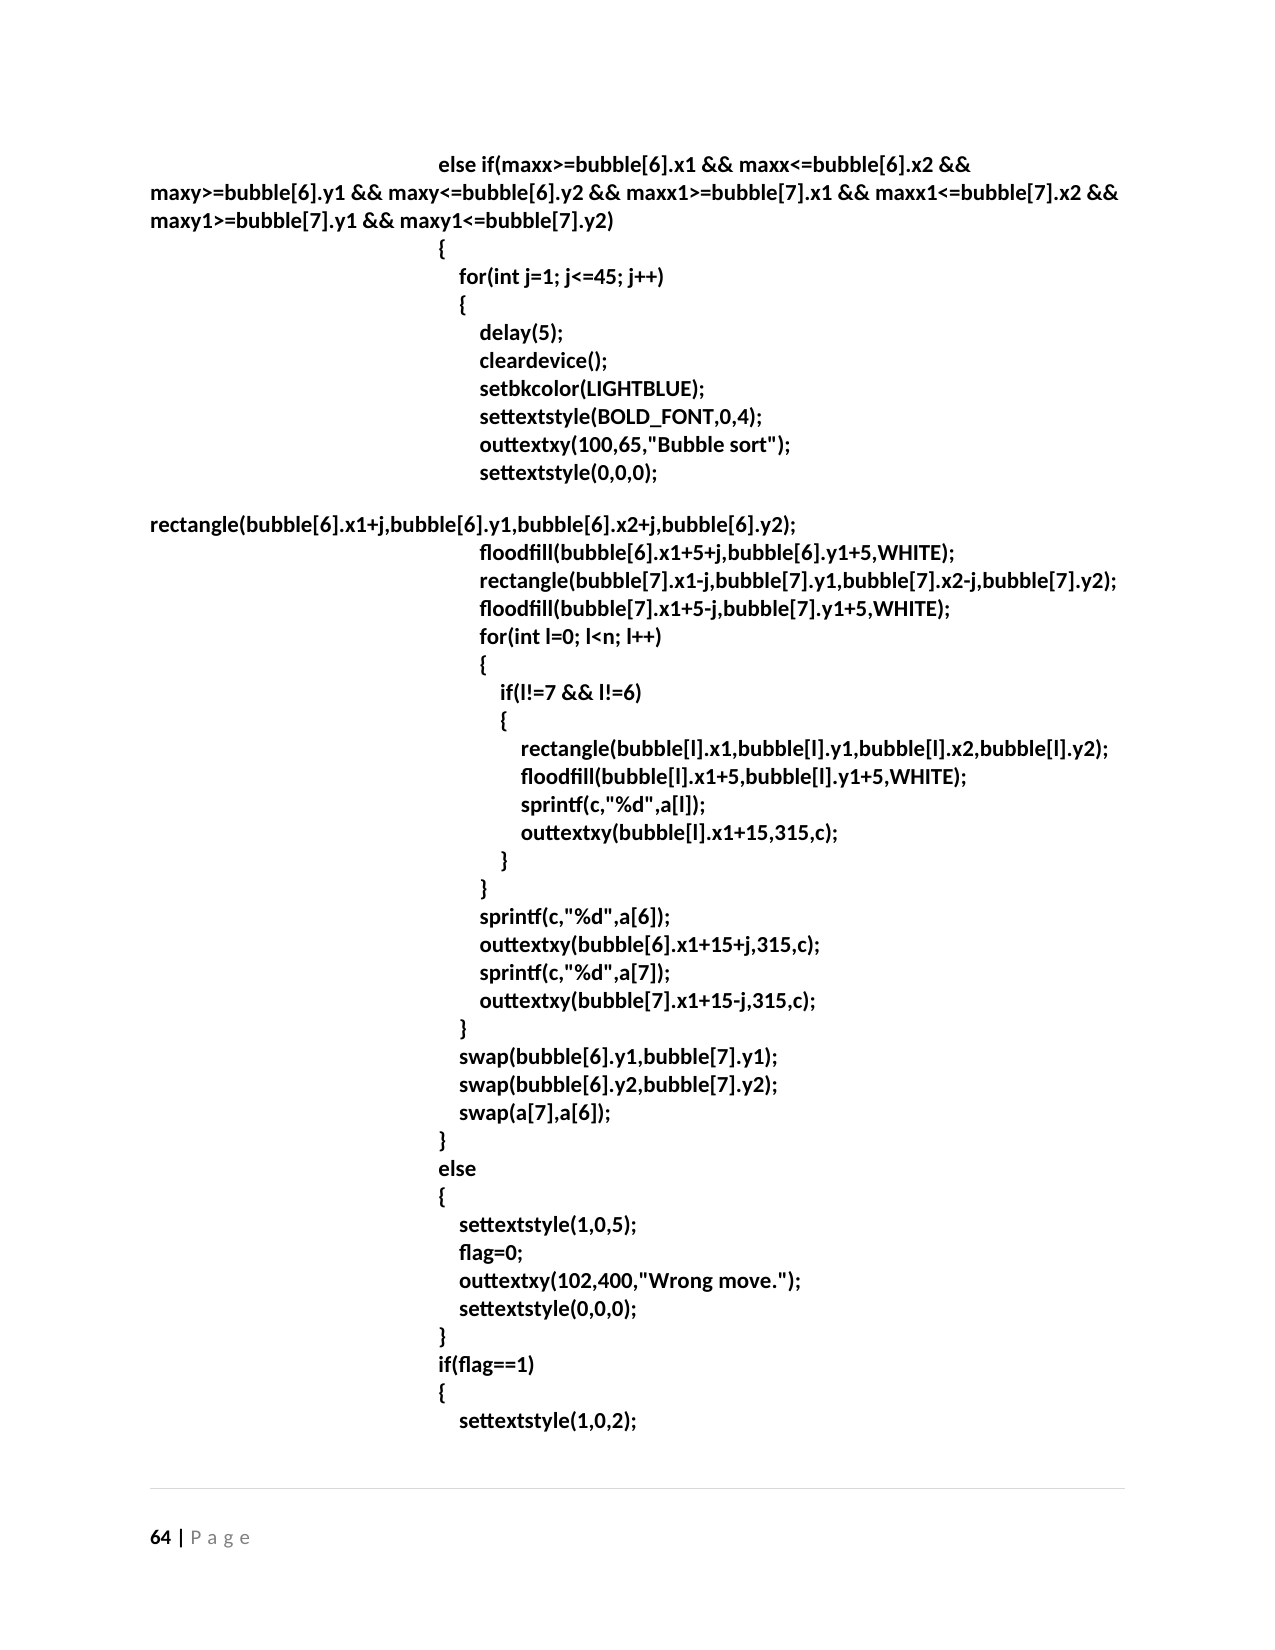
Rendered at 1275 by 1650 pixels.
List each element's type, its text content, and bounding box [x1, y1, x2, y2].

text swap(bubble[6].y1,bubble[7].y1); [150, 1042, 1125, 1070]
text { [150, 1378, 1125, 1407]
text outtextxy(bubble[l].x1+15,315,c); [150, 818, 1125, 846]
text { [150, 650, 1125, 678]
text { [150, 706, 1125, 734]
text } [150, 1126, 1125, 1154]
text floodfill(bubble[6].x1+5+j,bubble[6].y1+5,WHITE); [150, 538, 1125, 566]
text if(l!=7 && l!=6) [150, 678, 1125, 706]
text } [150, 1322, 1125, 1351]
text floodfill(bubble[l].x1+5,bubble[l].y1+5,WHITE); [150, 762, 1125, 790]
text for(int l=0; l<n; l++) [150, 622, 1125, 650]
text settextstyle(1,0,2); [150, 1407, 1125, 1434]
text sprintf(c,"%d",a[l]); [150, 790, 1125, 818]
text else if(maxx>=bubble[6].x1 && maxx<=bubble[6].x2 && maxy>=bubble[6].y1 && maxy<=bubble[6].y2 && maxx1>=bubble[7].x1 && maxx1<=bubble[7].x2 && maxy1>=bubble[7].y1 && maxy1<=bubble[7].y2) [150, 150, 1125, 234]
text if(flag==1) [150, 1351, 1125, 1378]
text outtextxy(bubble[6].x1+15+j,315,c); [150, 930, 1125, 958]
text sprintf(c,"%d",a[6]); [150, 902, 1125, 930]
text flag=0; [150, 1238, 1125, 1266]
text settextstyle(1,0,5); [150, 1210, 1125, 1238]
text } [150, 874, 1125, 902]
text rectangle(bubble[7].x1-j,bubble[7].y1,bubble[7].x2-j,bubble[7].y2); [150, 566, 1125, 594]
text else [150, 1154, 1125, 1182]
text { [150, 290, 1125, 318]
text settextstyle(0,0,0); [150, 1294, 1125, 1322]
text } [150, 846, 1125, 874]
text cleardevice(); [150, 346, 1125, 374]
text setbkcolor(LIGHTBLUE); [150, 374, 1125, 402]
text for(int j=1; j<=45; j++) [150, 262, 1125, 290]
text sprintf(c,"%d",a[7]); [150, 958, 1125, 986]
text floodfill(bubble[7].x1+5-j,bubble[7].y1+5,WHITE); [150, 594, 1125, 622]
text rectangle(bubble[6].x1+j,bubble[6].y1,bubble[6].x2+j,bubble[6].y2); [150, 486, 1125, 538]
text swap(a[7],a[6]); [150, 1098, 1125, 1126]
text { [150, 1182, 1125, 1210]
text outtextxy(100,65,"Bubble sort"); [150, 430, 1125, 458]
text rectangle(bubble[l].x1,bubble[l].y1,bubble[l].x2,bubble[l].y2); [150, 734, 1125, 762]
text delay(5); [150, 318, 1125, 346]
text { [150, 234, 1125, 262]
text settextstyle(0,0,0); [150, 458, 1125, 486]
text outtextxy(102,400,"Wrong move."); [150, 1266, 1125, 1294]
text outtextxy(bubble[7].x1+15-j,315,c); [150, 986, 1125, 1014]
text swap(bubble[6].y2,bubble[7].y2); [150, 1070, 1125, 1098]
text settextstyle(BOLD_FONT,0,4); [150, 402, 1125, 430]
text } [150, 1014, 1125, 1042]
